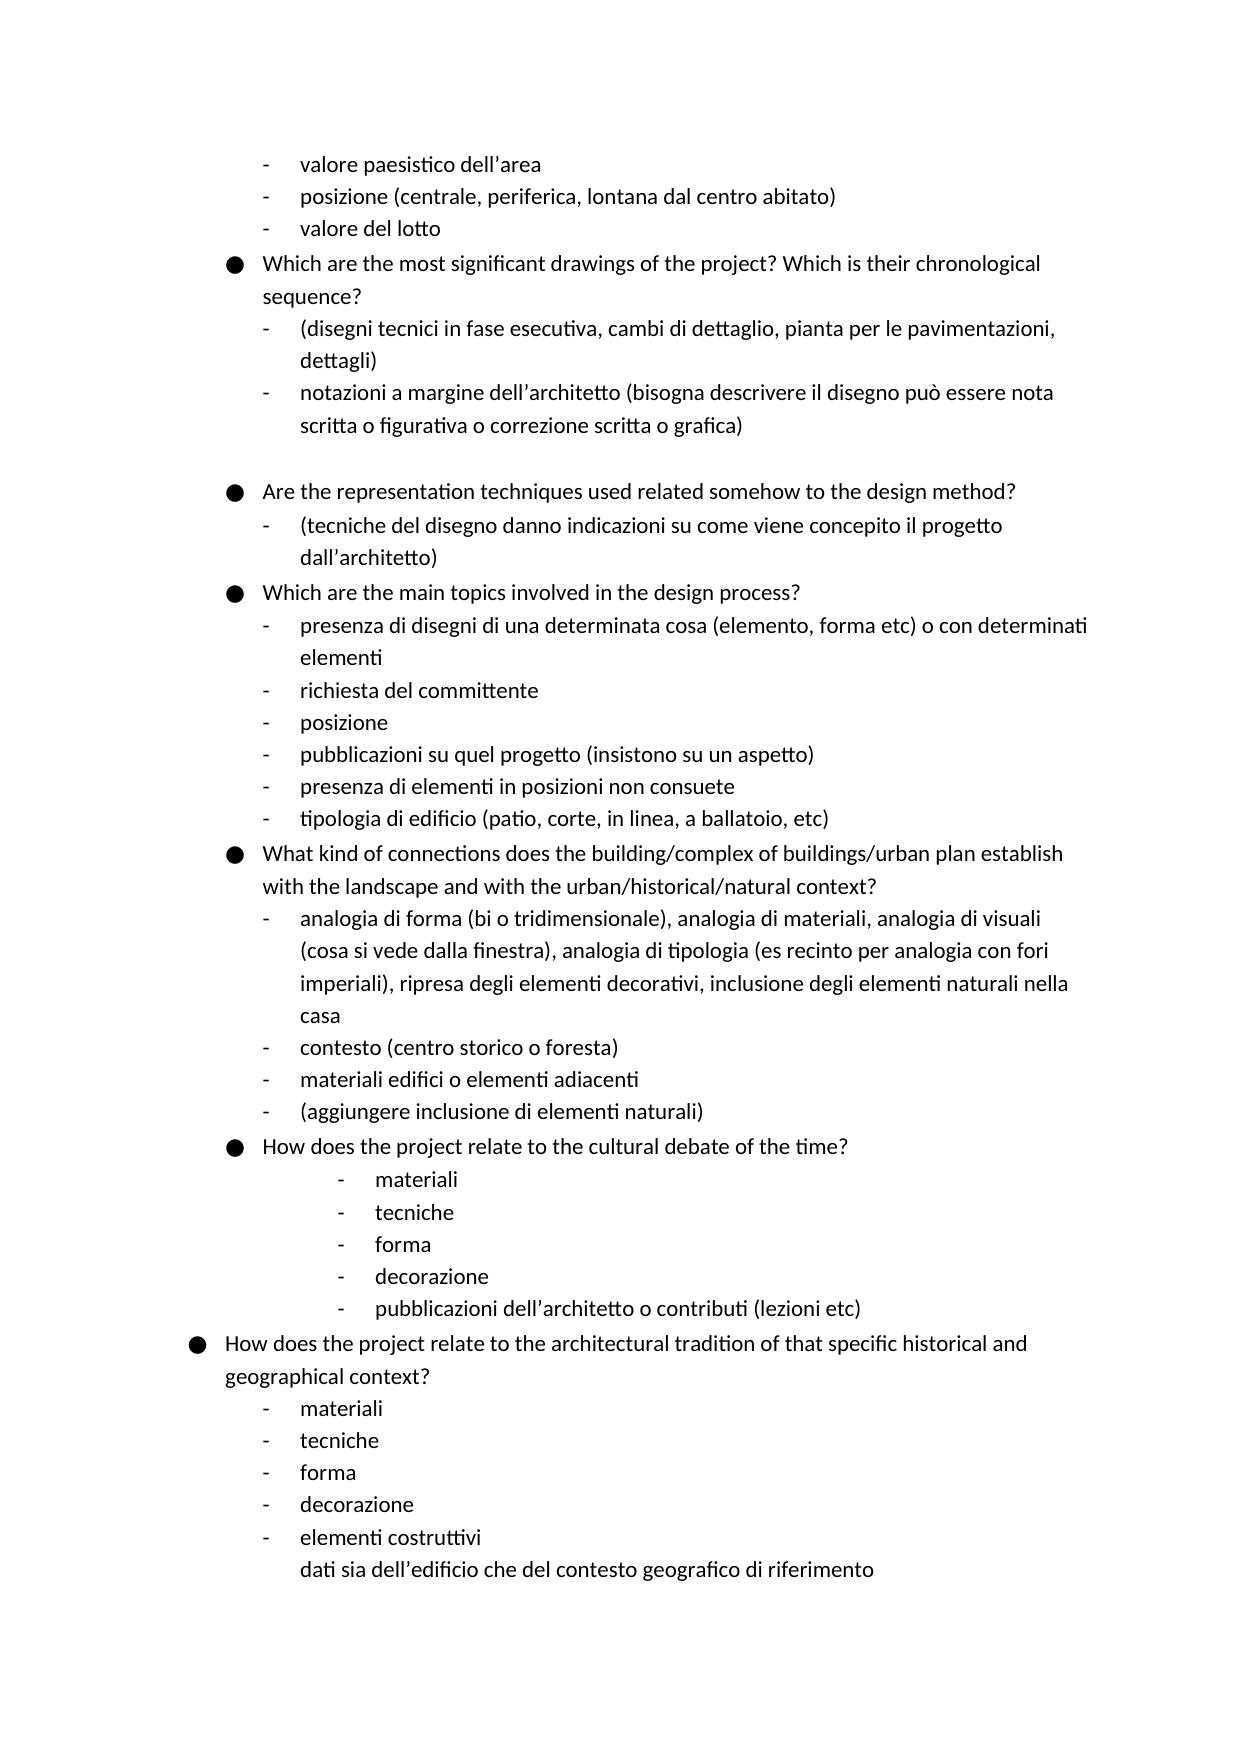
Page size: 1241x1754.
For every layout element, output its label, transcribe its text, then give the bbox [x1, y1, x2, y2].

list How does the project relate to the cultural debate of the time? [225, 1129, 1090, 1161]
list richiesta del committente [262, 676, 1090, 704]
list tecniche [262, 1426, 1090, 1454]
list forma [337, 1230, 1090, 1258]
list decorazione [337, 1262, 1090, 1290]
list elementi costruttivi [262, 1523, 1090, 1551]
list decorazione [262, 1491, 1090, 1519]
list materiali [337, 1166, 1090, 1193]
list Are the representation techniques used related somehow to the design method? [225, 475, 1090, 506]
list notazioni a margine dell’architetto (bisogna descrivere il disegno può essere nota scritta o figurativa o correzione scritta o grafica) [262, 378, 1090, 439]
list valore paesistico dell’area [262, 150, 1090, 178]
text dati sia dell’edificio che del contesto geografico di riferimento [300, 1555, 1090, 1583]
list posizione (centrale, periferica, lontana dal centro abitato) [262, 182, 1090, 210]
list pubblicazioni su quel progetto (insistono su un aspetto) [262, 740, 1090, 768]
list Which are the main topics involved in the design process? [225, 575, 1090, 607]
list presenza di elementi in posizioni non consuete [262, 772, 1090, 800]
list analogia di forma (bi o tridimensionale), analogia di materiali, analogia di visuali (cosa si vede dalla finestra), analogia di tipologia (es recinto per analogia con fori imperiali), ripresa degli elementi decorativi, inclusione degli elementi naturali nella casa [262, 904, 1090, 1029]
list valore del lotto [262, 214, 1090, 242]
list tecniche [337, 1198, 1090, 1226]
list Which are the most significant drawings of the project? Which is their chronological sequence? [225, 247, 1090, 310]
list presenza di disegni di una determinata cosa (elemento, forma etc) o con determinati elementi [262, 611, 1090, 672]
list What kind of connections does the building/complex of buildings/urban plan establish with the landscape and with the urban/historical/natural context? [225, 837, 1090, 900]
list (tecniche del disegno danno indicazioni su come viene concepito il progetto dall’architetto) [262, 511, 1090, 571]
list posizione [262, 708, 1090, 736]
list (disegni tecnici in fase esecutiva, cambi di dettaglio, pianta per le pavimentazioni, dettagli) [262, 314, 1090, 374]
list tipologia di edificio (patio, corte, in linea, a ballatoio, etc) [262, 804, 1090, 832]
list contesto (centro storico o foresta) [262, 1033, 1090, 1061]
list materiali [262, 1394, 1090, 1422]
list forma [262, 1458, 1090, 1486]
list How does the project relate to the architectural tradition of that specific historical and geographical context? [187, 1326, 1090, 1390]
list (aggiungere inclusione di elementi naturali) [262, 1097, 1090, 1125]
list materiali edifici o elementi adiacenti [262, 1065, 1090, 1093]
list pubblicazioni dell’architetto o contributi (lezioni etc) [337, 1294, 1090, 1322]
